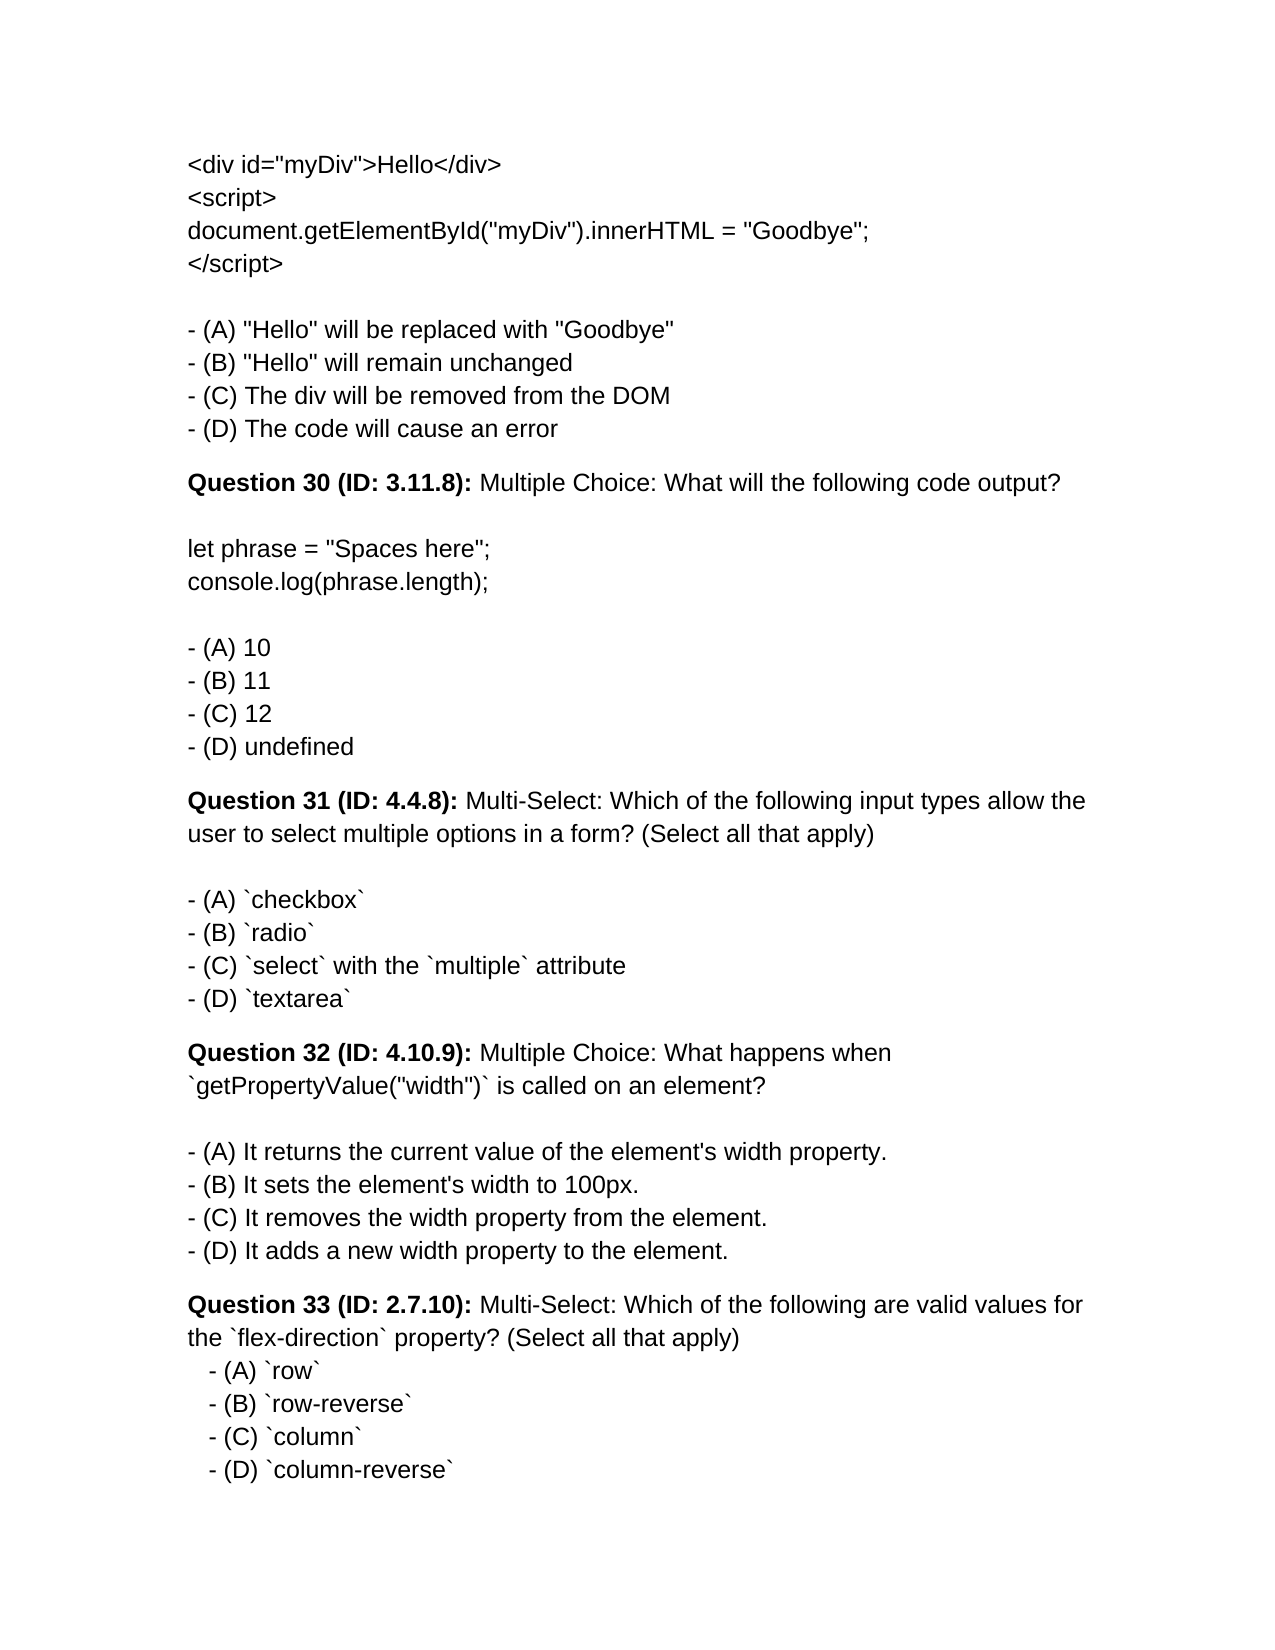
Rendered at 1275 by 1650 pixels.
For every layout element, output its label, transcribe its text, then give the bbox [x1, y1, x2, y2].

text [187, 150, 1087, 443]
text Question 33 (ID: 2.7.10): Multi-Select: Which of the following are valid values for the `flex-direction` property? (Select all that apply) - (A) `row` - (B) `row-reverse` - (C) `column` - (D) `column-reverse` [187, 1290, 1087, 1484]
text Question 32 (ID: 4.10.9): Multiple Choice: What happens when `getPropertyValue("width")` is called on an element? - (A) It returns the current value of the element's width property. - (B) It sets the element's width to 100px. - (C) It removes the width property from the element. - (D) It adds a new width property to the element. [187, 1038, 1087, 1265]
text Question 30 (ID: 3.11.8): Multiple Choice: What will the following code output? let phrase = "Spaces here"; console.log(phrase.length); - (A) 10 - (B) 11 - (C) 12 - (D) undefined [187, 468, 1087, 761]
text Question 31 (ID: 4.4.8): Multi-Select: Which of the following input types allow the user to select multiple options in a form? (Select all that apply) - (A) `checkbox` - (B) `radio` - (C) `select` with the `multiple` attribute - (D) `textarea` [187, 786, 1087, 1013]
